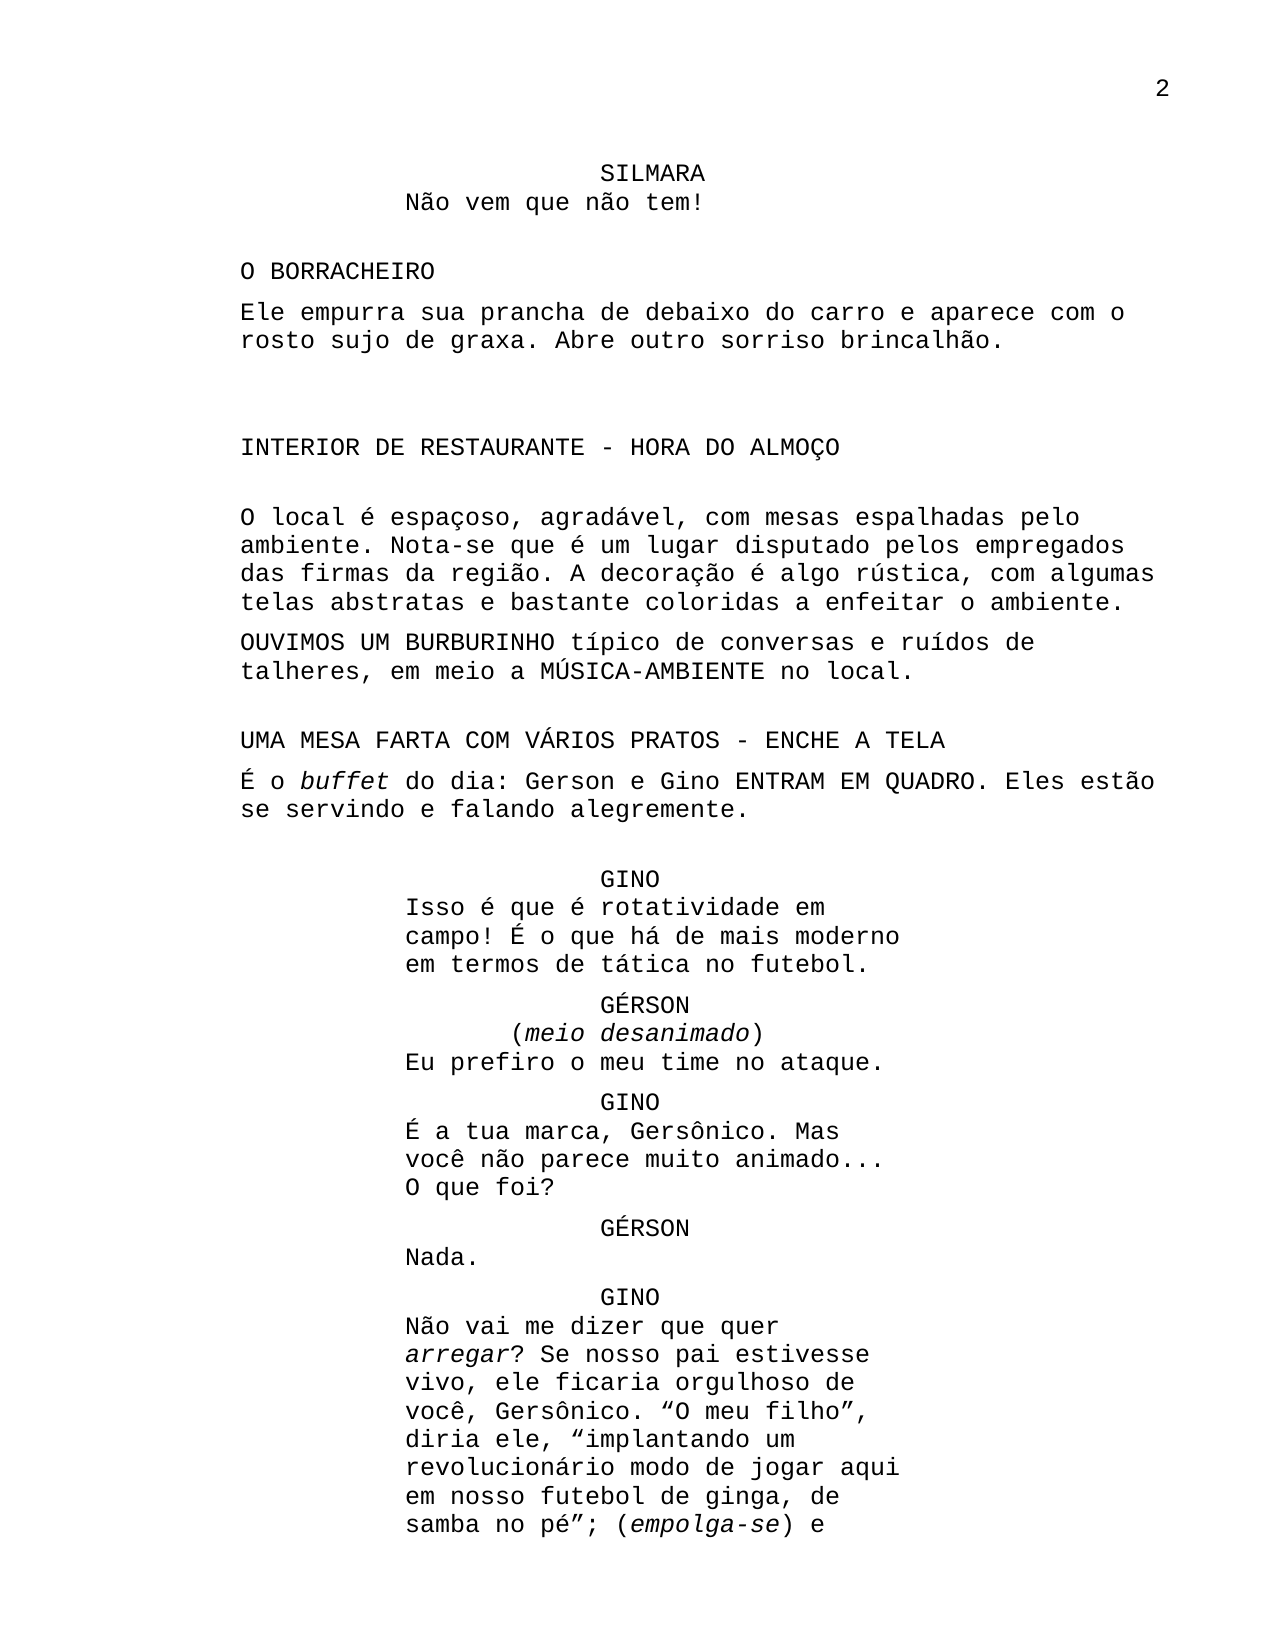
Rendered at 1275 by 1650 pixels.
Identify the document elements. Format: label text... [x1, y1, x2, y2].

text Silmara [600, 161, 1170, 189]
text OUVIMOS UM BURBURINHO típico de conversas e ruídos de talheres, em meio a MÚSICA-AMBIENTE no local. [240, 630, 1170, 687]
text Não vem que não tem! [405, 189, 900, 217]
text Ele empurra sua prancha de debaixo do carro e aparece com o rosto sujo de graxa. Abre outro sorriso brincalhão. [240, 299, 1170, 356]
subtitle INTERIOR DE RESTAURANTE - HORA DO ALMOÇO [240, 434, 1170, 463]
text O local é espaçoso, agradável, com mesas espalhadas pelo ambiente. Nota-se que é um lugar disputado pelos empregados das firmas da região. A decoração é algo rústica, com algumas telas abstratas e bastante coloridas a enfeitar o ambiente. [240, 504, 1170, 617]
text É a tua marca, Gersônico. Mas você não parece muito animado... O que foi? [405, 1118, 900, 1203]
text Gino [600, 1285, 1170, 1313]
text UMA MESA FARTA COM VÁRIOS PRATOS - ENCHE A TELA [240, 728, 1170, 756]
text Gino [600, 1090, 1170, 1118]
text O BORRACHEIRO [240, 259, 1170, 287]
text Isso é que é rotatividade em campo! É o que há de mais moderno em termos de tática no futebol. [405, 895, 900, 980]
text Eu prefiro o meu time no ataque. [405, 1049, 900, 1077]
text Gino [600, 867, 1170, 895]
text Gérson [600, 992, 1170, 1021]
text (meio desanimado) [510, 1021, 1170, 1049]
text Gérson [600, 1216, 1170, 1244]
text Nada. [405, 1244, 900, 1272]
text É o buffet do dia: Gerson e Gino ENTRAM EM QUADRO. Eles estão se servindo e falando alegremente. [240, 769, 1170, 825]
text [405, 1313, 900, 1540]
